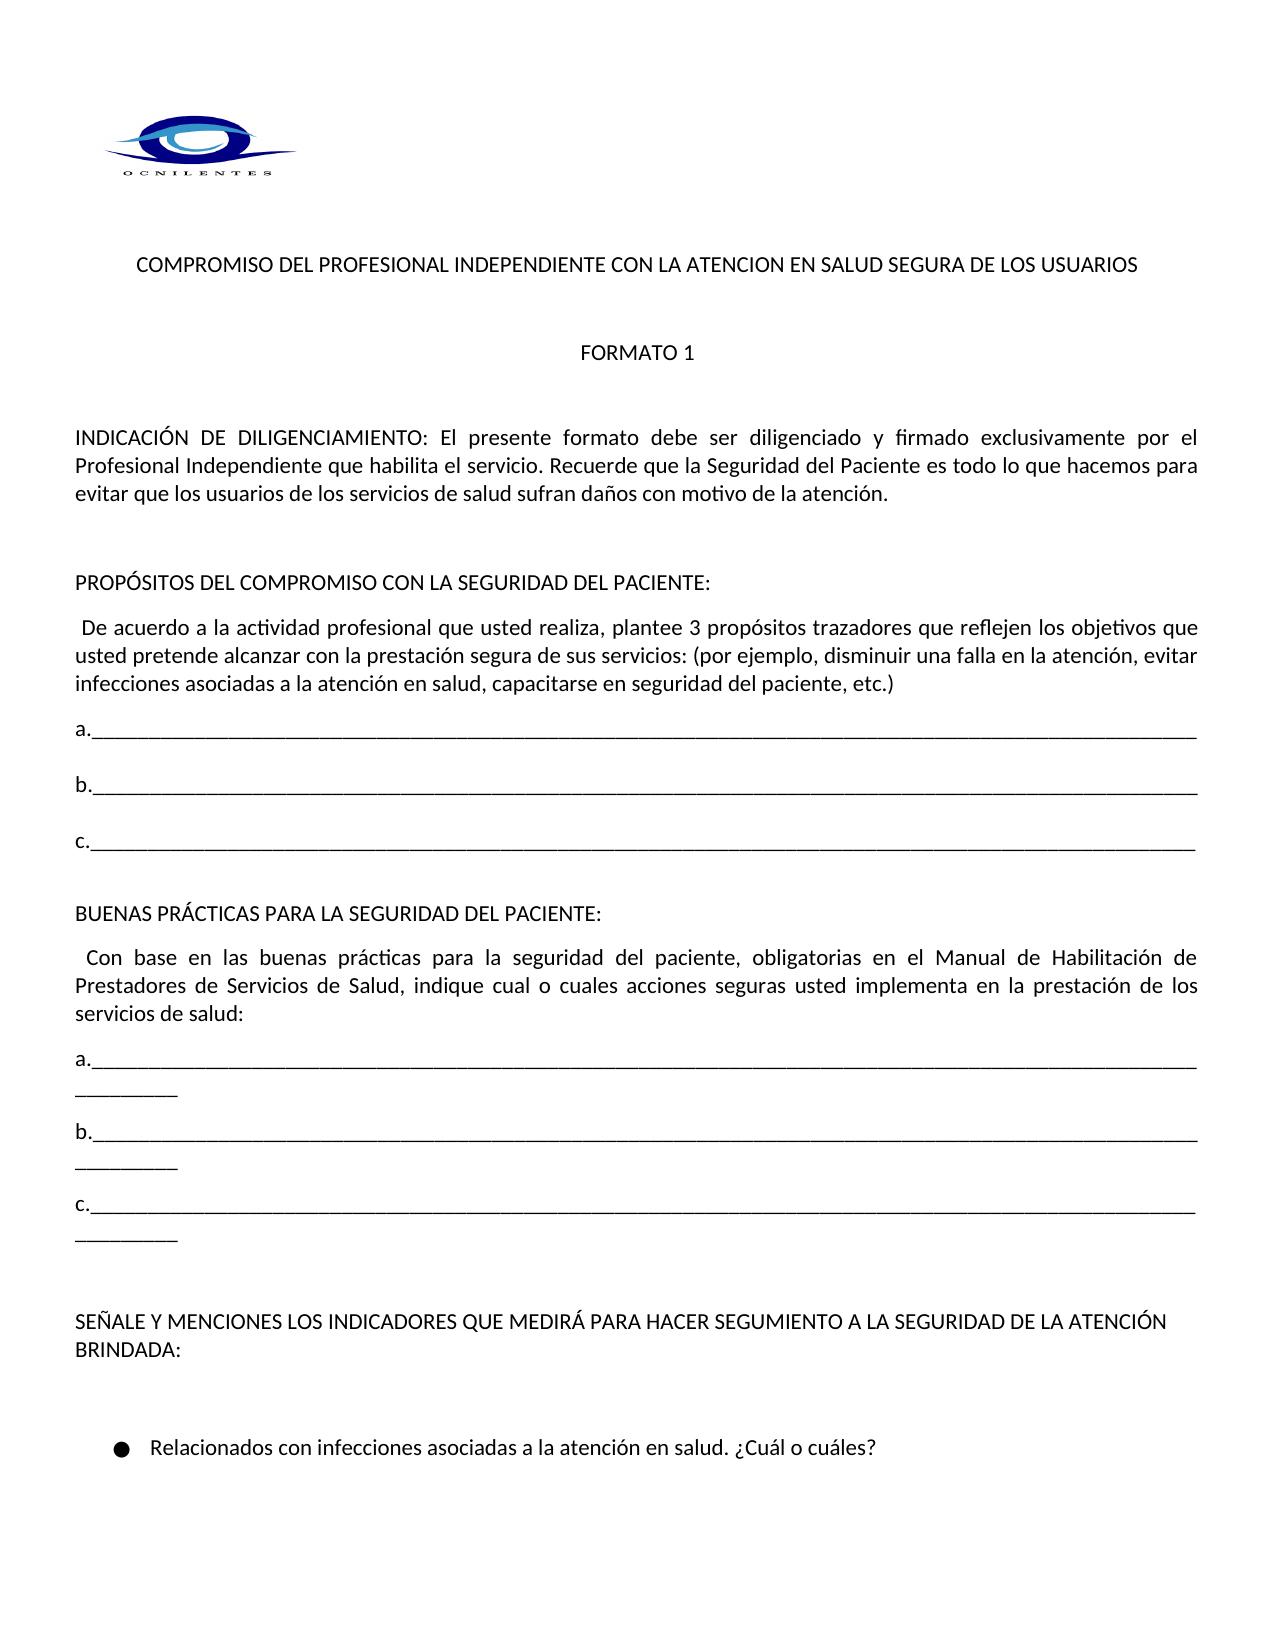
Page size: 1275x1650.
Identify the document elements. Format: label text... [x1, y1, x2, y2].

text De acuerdo a la actividad profesional que usted realiza, plantee 3 propósitos trazadores que reflejen los objetivos que usted pretende alcanzar con la prestación segura de sus servicios: (por ejemplo, disminuir una falla en la atención, evitar infecciones asociadas a la atención en salud, capacitarse en seguridad del paciente, etc.) [75, 613, 1200, 697]
text a._________________________________________________________________________________________________ [75, 714, 1200, 742]
text PROPÓSITOS DEL COMPROMISO CON LA SEGURIDAD DEL PACIENTE: [75, 568, 1200, 596]
text Con base en las buenas prácticas para la seguridad del paciente, obligatorias en el Manual de Habilitación de Prestadores de Servicios de Salud, indique cual o cuales acciones seguras usted implementa en la prestación de los servicios de salud: [75, 943, 1200, 1027]
text b.__________________________________________________________________________________________________________ [75, 1117, 1200, 1173]
text SEÑALE Y MENCIONES LOS INDICADORES QUE MEDIRÁ PARA HACER SEGUMIENTO A LA SEGURIDAD DE LA ATENCIÓN BRINDADA: [75, 1307, 1200, 1363]
text COMPROMISO DEL PROFESIONAL INDEPENDIENTE CON LA ATENCION EN SALUD SEGURA DE LOS USUARIOS [75, 250, 1200, 278]
text INDICACIÓN DE DILIGENCIAMIENTO: El presente formato debe ser diligenciado y firmado exclusivamente por el Profesional Independiente que habilita el servicio. Recuerde que la Seguridad del Paciente es todo lo que hacemos para evitar que los usuarios de los servicios de salud sufran daños con motivo de la atención. [75, 423, 1200, 507]
text c._________________________________________________________________________________________________ [75, 826, 1200, 854]
text a.__________________________________________________________________________________________________________ [75, 1044, 1200, 1100]
text BUENAS PRÁCTICAS PARA LA SEGURIDAD DEL PACIENTE: [75, 899, 1200, 927]
text b._________________________________________________________________________________________________ [75, 770, 1200, 798]
text FORMATO 1 [75, 338, 1200, 366]
text c.__________________________________________________________________________________________________________ [75, 1189, 1200, 1246]
picture [93, 101, 301, 191]
list Relacionados con infecciones asociadas a la atención en salud. ¿Cuál o cuáles? [112, 1424, 1200, 1467]
